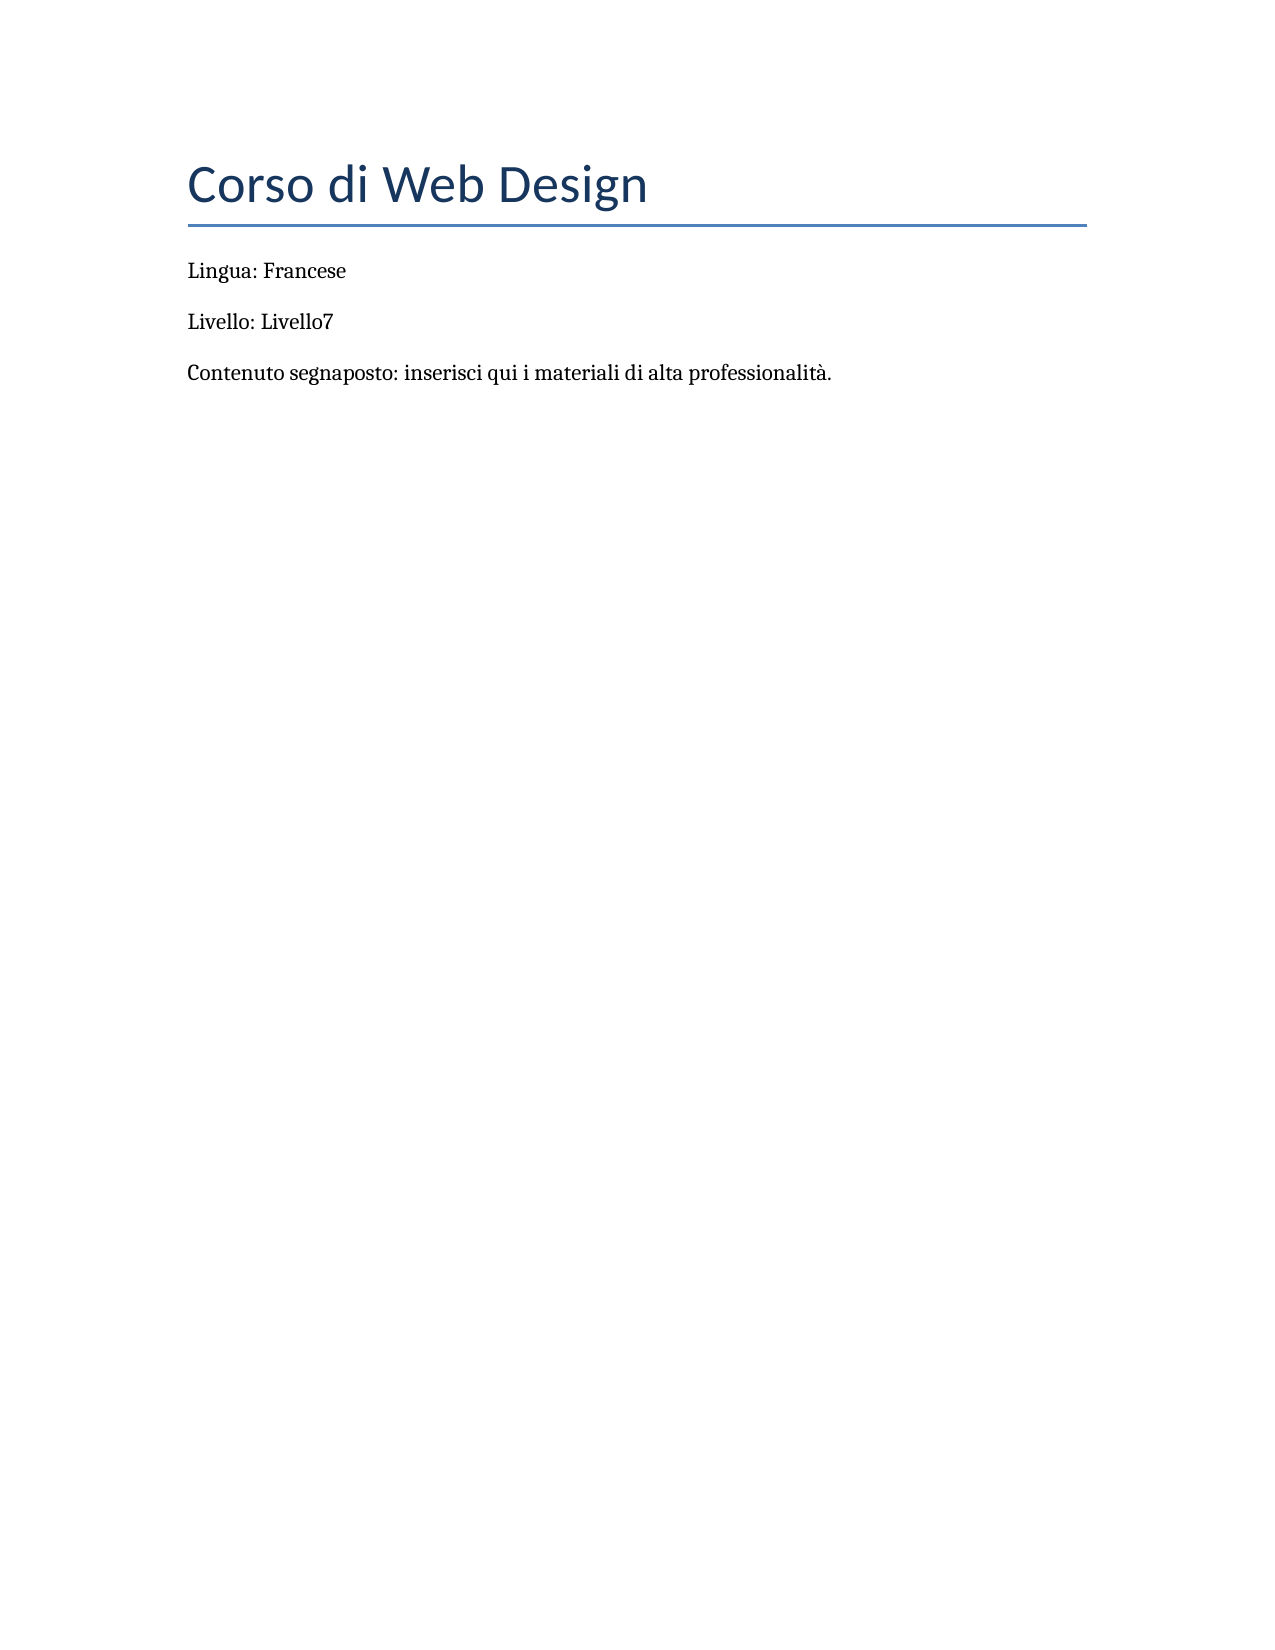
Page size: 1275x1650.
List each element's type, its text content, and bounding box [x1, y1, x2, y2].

text Contenuto segnaposto: inserisci qui i materiali di alta professionalità. [187, 360, 1087, 386]
text Livello: Livello7 [187, 309, 1087, 335]
title Corso di Web Design [187, 150, 1087, 227]
text Lingua: Francese [187, 258, 1087, 284]
